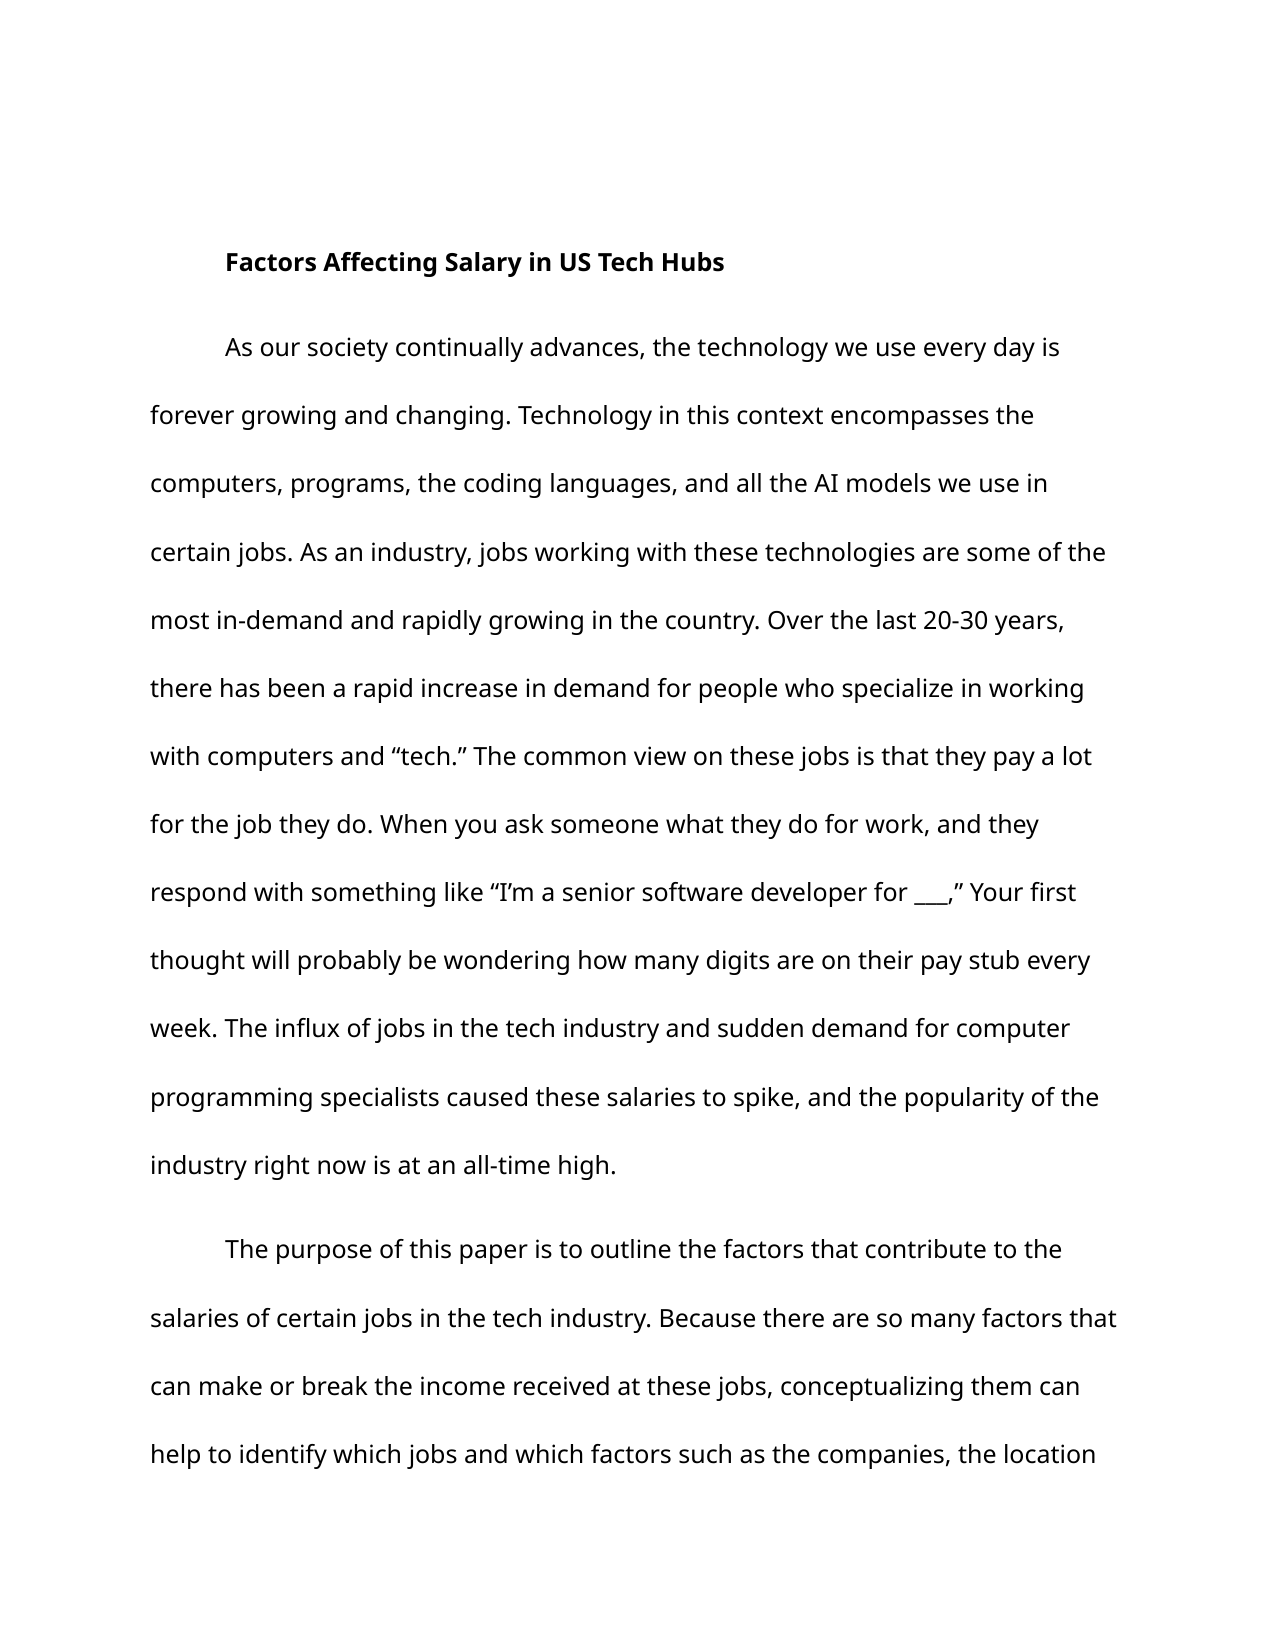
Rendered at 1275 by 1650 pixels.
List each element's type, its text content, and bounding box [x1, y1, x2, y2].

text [150, 1232, 1125, 1471]
text As our society continually advances, the technology we use every day is forever growing and changing. Technology in this context encompasses the computers, programs, the coding languages, and all the AI models we use in certain jobs. As an industry, jobs working with these technologies are some of the most in-demand and rapidly growing in the country. Over the last 20-30 years, there has been a rapid increase in demand for people who specialize in working with computers and “tech.” The common view on these jobs is that they pay a lot for the job they do. When you ask someone what they do for work, and they respond with something like “I’m a senior software developer for ___,” Your first thought will probably be wondering how many digits are on their pay stub every week. The influx of jobs in the tech industry and sudden demand for computer programming specialists caused these salaries to spike, and the popularity of the industry right now is at an all-time high. [150, 330, 1125, 1181]
text Factors Affecting Salary in US Tech Hubs [150, 245, 1125, 279]
